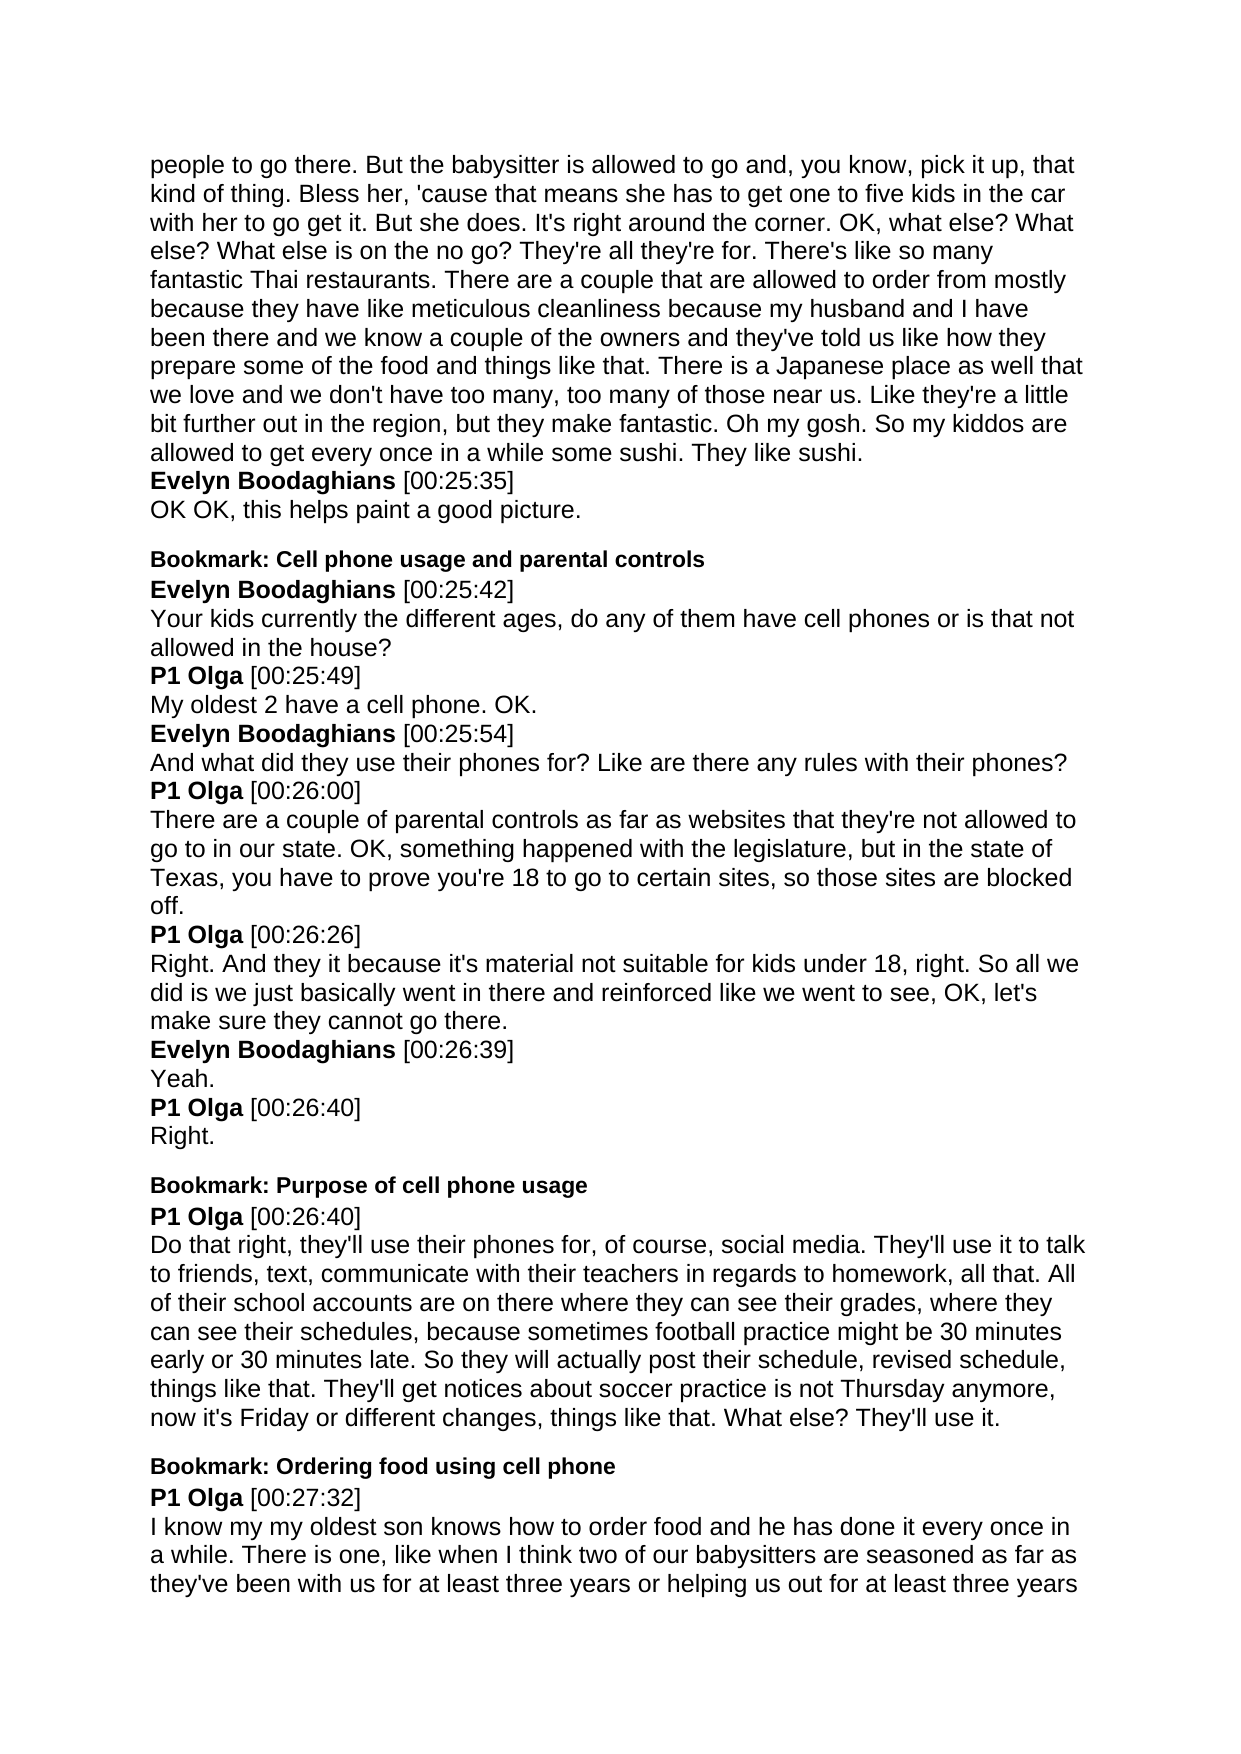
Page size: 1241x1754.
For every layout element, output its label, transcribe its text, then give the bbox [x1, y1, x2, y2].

text Bookmark: Purpose of cell phone usage [150, 1172, 1090, 1198]
text Bookmark: Cell phone usage and parental controls [150, 546, 1090, 572]
text Bookmark: Ordering food using cell phone [150, 1453, 1090, 1480]
